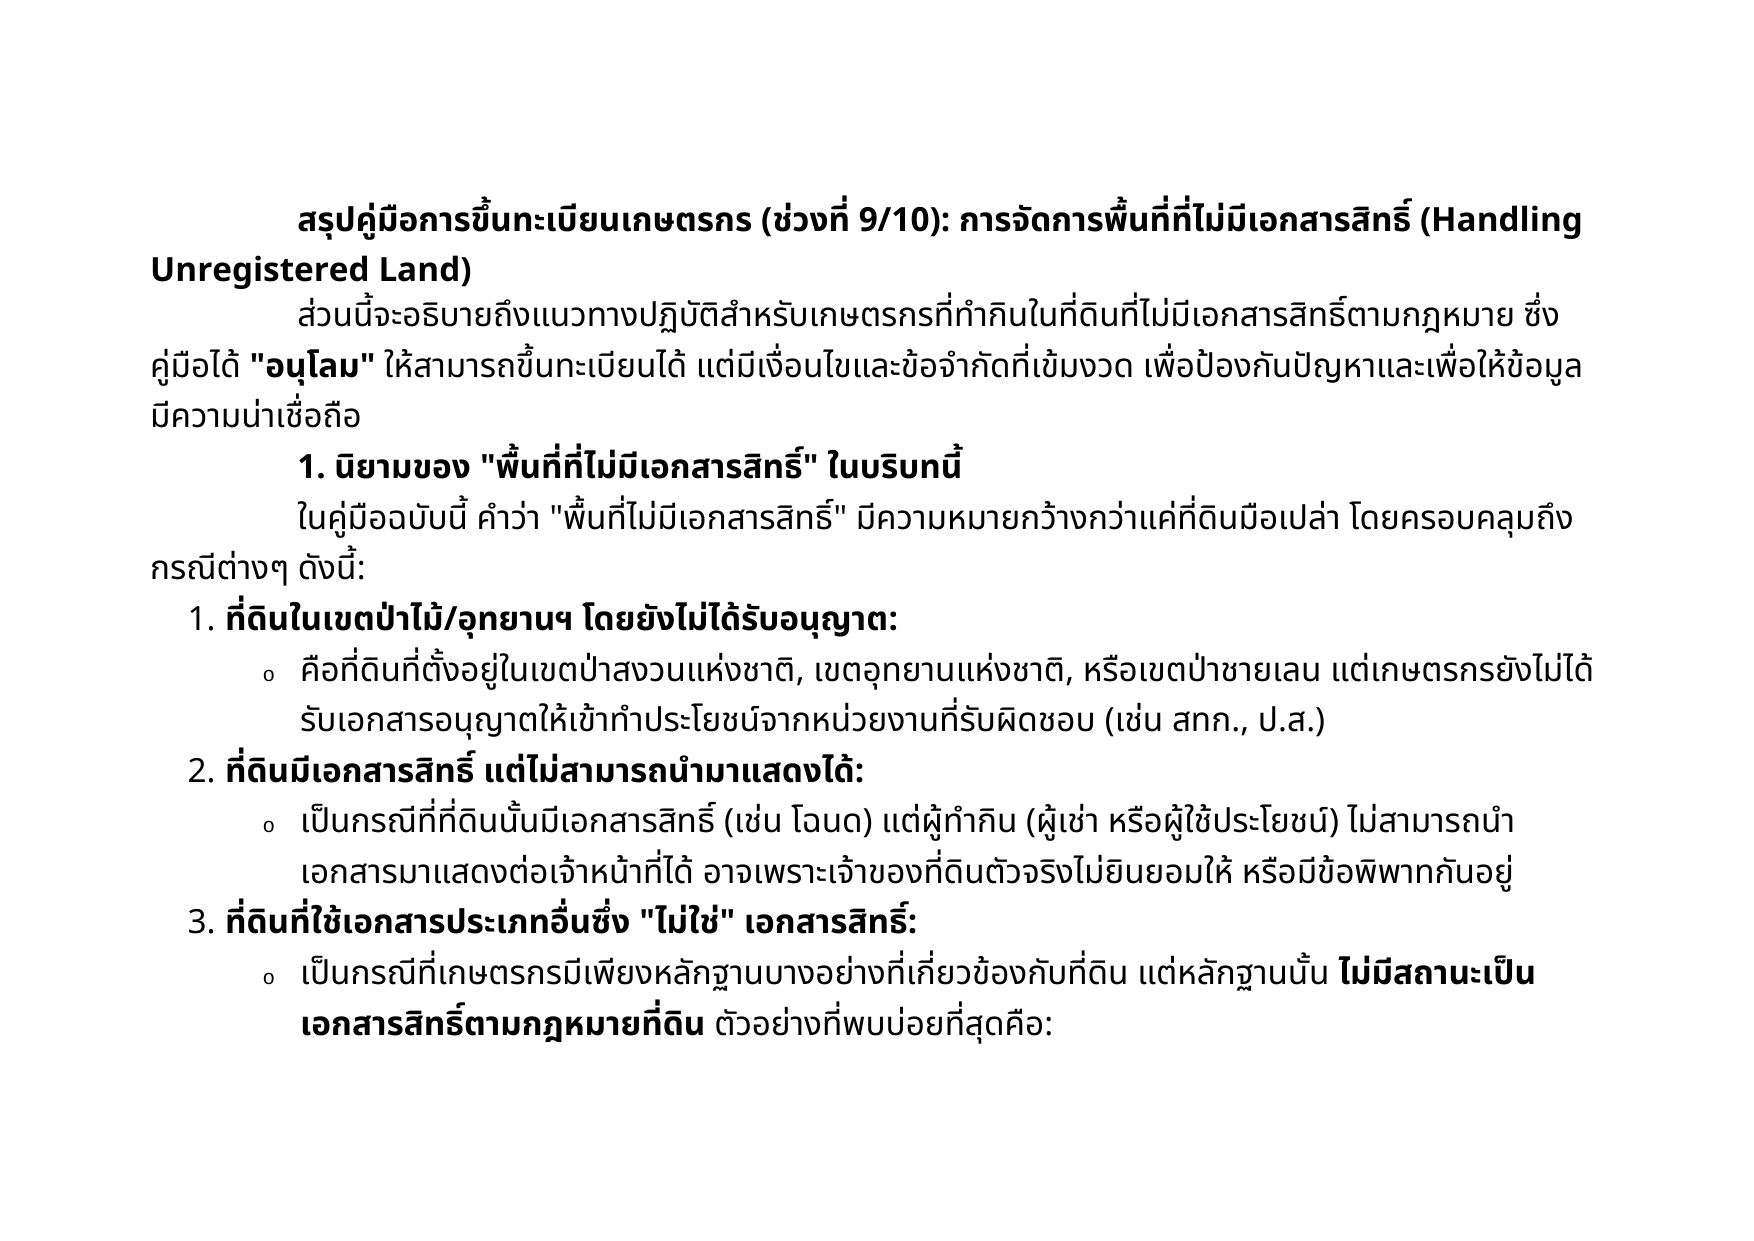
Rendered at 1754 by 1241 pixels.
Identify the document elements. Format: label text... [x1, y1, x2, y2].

list คือที่ดินที่ตั้งอยู่ในเขตป่าสงวนแห่งชาติ, เขตอุทยานแห่งชาติ, หรือเขตป่าชายเลน แต่เกษตรกรยังไม่ได้รับเอกสารอนุญาตให้เข้าทำประโยชน์จากหน่วยงานที่รับผิดชอบ (เช่น สทก., ป.ส.) [262, 645, 1604, 747]
list ที่ดินในเขตป่าไม้/อุทยานฯ โดยยังไม่ได้รับอนุญาต: [187, 595, 1604, 645]
list เป็นกรณีที่เกษตรกรมีเพียงหลักฐานบางอย่างที่เกี่ยวข้องกับที่ดิน แต่หลักฐานนั้น ไม่มีสถานะเป็นเอกสารสิทธิ์ตามกฎหมายที่ดิน ตัวอย่างที่พบบ่อยที่สุดคือ: [262, 949, 1604, 1050]
text 1. นิยามของ "พื้นที่ที่ไม่มีเอกสารสิทธิ์" ในบริบทนี้ [150, 443, 1604, 493]
text ในคู่มือฉบับนี้ คำว่า "พื้นที่ไม่มีเอกสารสิทธิ์" มีความหมายกว้างกว่าแค่ที่ดินมือเปล่า โดยครอบคลุมถึงกรณีต่างๆ ดังนี้: [150, 493, 1604, 595]
text สรุปคู่มือการขึ้นทะเบียนเกษตรกร (ช่วงที่ 9/10): การจัดการพื้นที่ที่ไม่มีเอกสารสิทธิ์ (Handling Unregistered Land) [150, 195, 1604, 291]
list เป็นกรณีที่ที่ดินนั้นมีเอกสารสิทธิ์ (เช่น โฉนด) แต่ผู้ทำกิน (ผู้เช่า หรือผู้ใช้ประโยชน์) ไม่สามารถนำเอกสารมาแสดงต่อเจ้าหน้าที่ได้ อาจเพราะเจ้าของที่ดินตัวจริงไม่ยินยอมให้ หรือมีข้อพิพาทกันอยู่ [262, 797, 1604, 898]
list ที่ดินมีเอกสารสิทธิ์ แต่ไม่สามารถนำมาแสดงได้: [187, 747, 1604, 797]
list ที่ดินที่ใช้เอกสารประเภทอื่นซึ่ง "ไม่ใช่" เอกสารสิทธิ์: [187, 898, 1604, 949]
